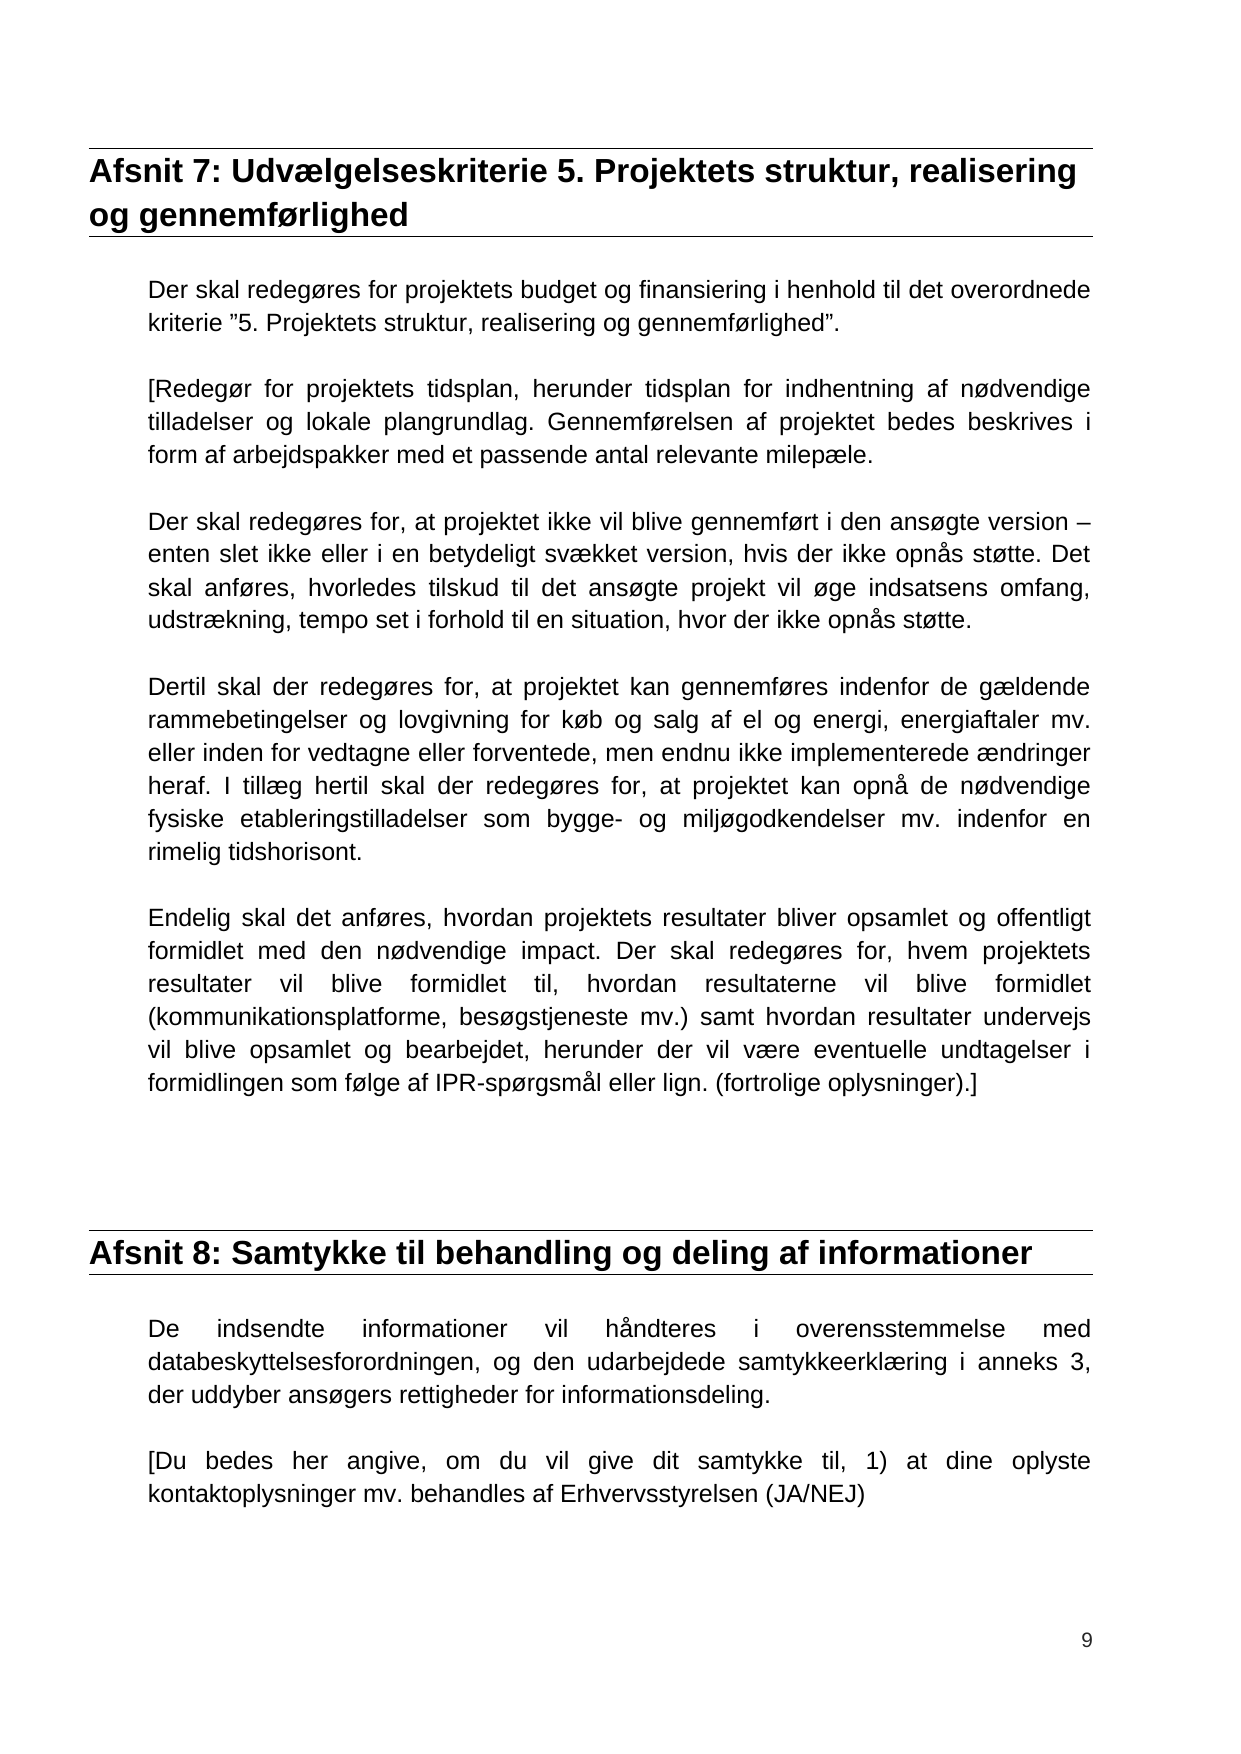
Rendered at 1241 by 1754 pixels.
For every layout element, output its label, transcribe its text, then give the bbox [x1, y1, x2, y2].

text [Du bedes her angive, om du vil give dit samtykke til, 1) at dine oplyste kontaktoplysninger mv. behandles af Erhvervsstyrelsen (JA/NEJ) [148, 1446, 1093, 1508]
subtitle Afsnit 8: Samtykke til behandling og deling af informationer [89, 1231, 1093, 1274]
text Der skal redegøres for projektets budget og finansiering i henhold til det overordnede kriterie ”5. Projektets struktur, realisering og gennemførlighed”. [148, 275, 1093, 337]
text De indsendte informationer vil håndteres i overensstemmelse med databeskyttelsesforordningen, og den udarbejdede samtykkeerklæring i anneks 3, der uddyber ansøgers rettigheder for informationsdeling. [148, 1314, 1093, 1408]
text Dertil skal der redegøres for, at projektet kan gennemføres indenfor de gældende rammebetingelser og lovgivning for køb og salg af el og energi, energiaftaler mv. eller inden for vedtagne eller forventede, men endnu ikke implementerede ændringer heraf. I tillæg hertil skal der redegøres for, at projektet kan opnå de nødvendige fysiske etableringstilladelser som bygge- og miljøgodkendelser mv. indenfor en rimelig tidshorisont. [148, 672, 1093, 865]
text Der skal redegøres for, at projektet ikke vil blive gennemført i den ansøgte version – enten slet ikke eller i en betydeligt svækket version, hvis der ikke opnås støtte. Det skal anføres, hvorledes tilskud til det ansøgte projekt vil øge indsatsens omfang, udstrækning, tempo set i forhold til en situation, hvor der ikke opnås støtte. [148, 506, 1093, 634]
text Endelig skal det anføres, hvordan projektets resultater bliver opsamlet og offentligt formidlet med den nødvendige impact. Der skal redegøres for, hvem projektets resultater vil blive formidlet til, hvordan resultaterne vil blive formidlet (kommunikationsplatforme, besøgstjeneste mv.) samt hvordan resultater undervejs vil blive opsamlet og bearbejdet, herunder der vil være eventuelle undtagelser i formidlingen som følge af IPR-spørgsmål eller lign. (fortrolige oplysninger).] [148, 903, 1093, 1097]
text [Redegør for projektets tidsplan, herunder tidsplan for indhentning af nødvendige tilladelser og lokale plangrundlag. Gennemførelsen af projektet bedes beskrives i form af arbejdspakker med et passende antal relevante milepæle. [148, 374, 1093, 469]
subtitle Afsnit 7: Udvælgelseskriterie 5. Projektets struktur, realisering og gennemførlighed [89, 149, 1093, 236]
